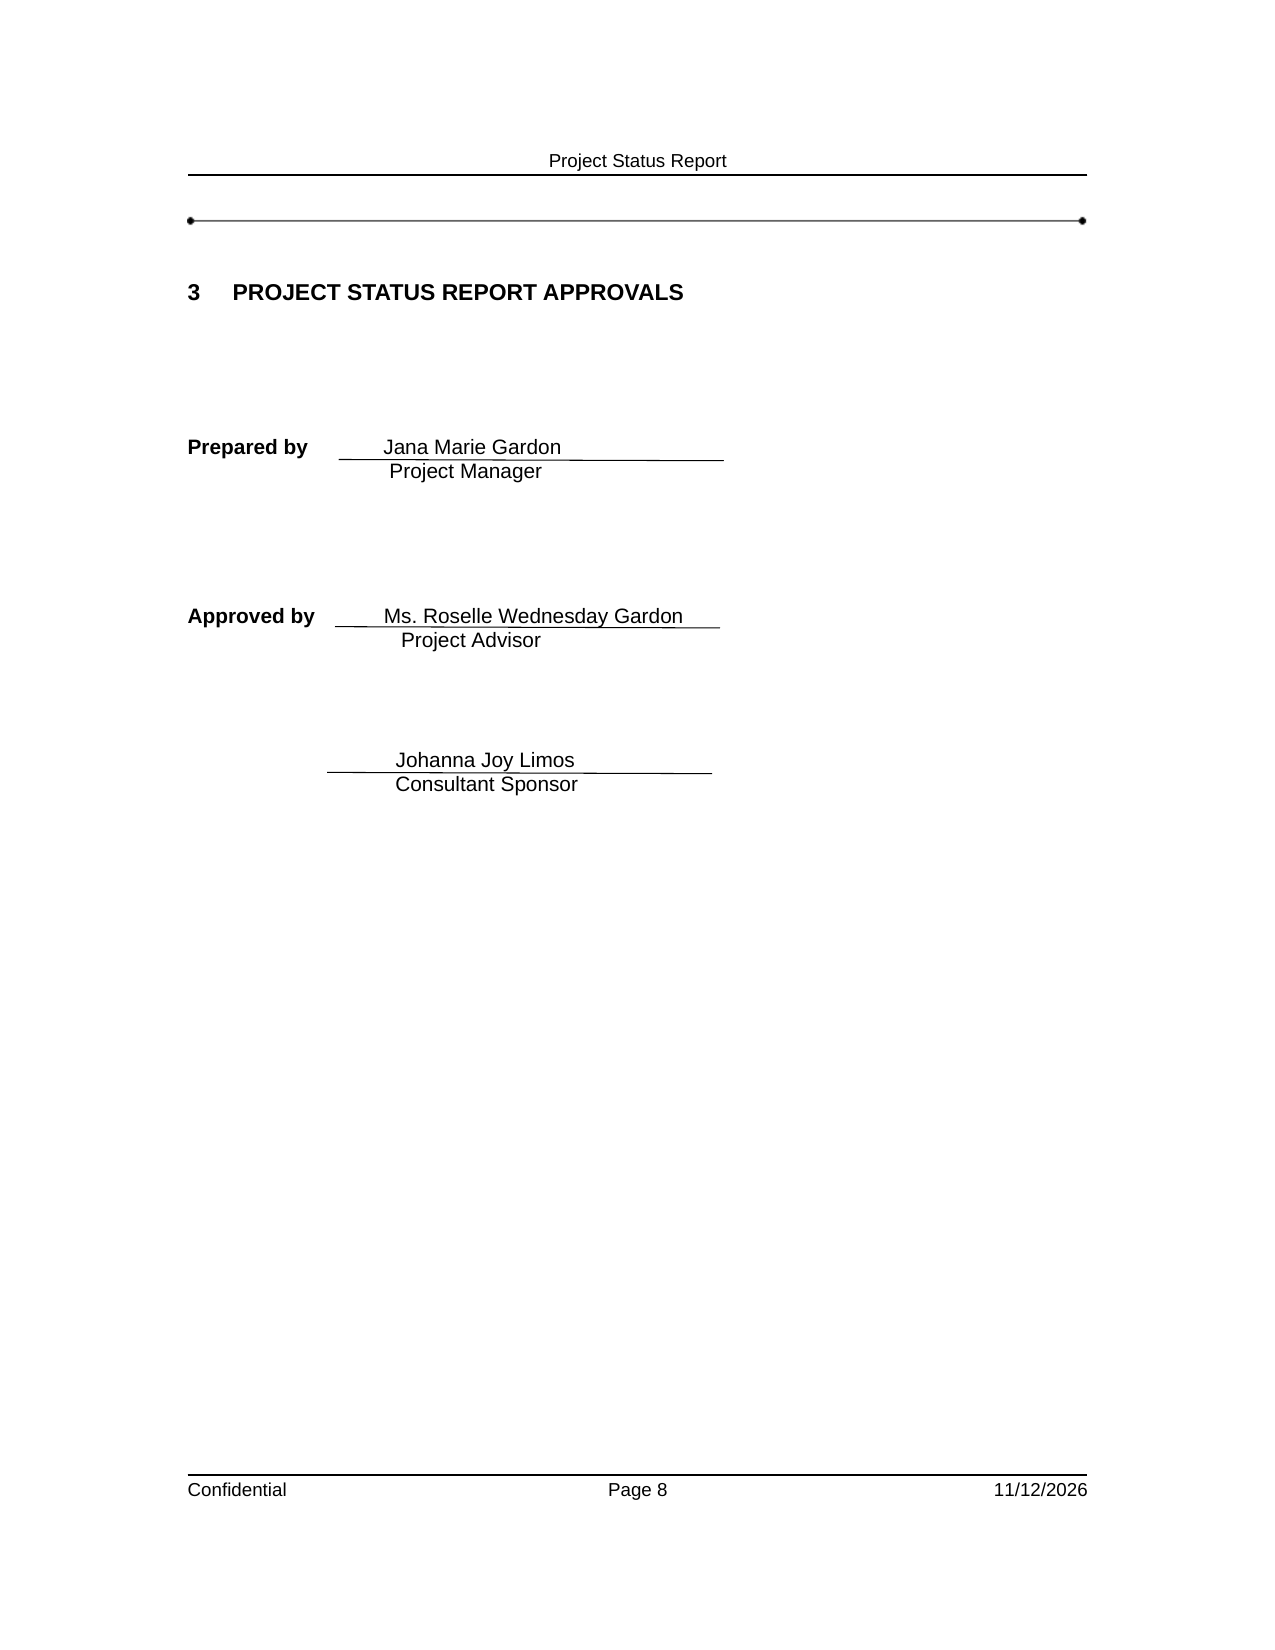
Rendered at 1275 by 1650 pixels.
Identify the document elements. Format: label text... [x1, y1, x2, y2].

picture [187, 214, 1088, 230]
text Project Advisor [187, 627, 1087, 651]
text Consultant Sponsor [337, 772, 1087, 796]
text Prepared by Jana Marie Gardon [187, 435, 1087, 459]
subtitle PROJECT STATUS REPORT APPROVALS [187, 279, 1087, 306]
text Project Manager [187, 459, 1087, 483]
text Approved by Ms. Roselle Wednesday Gardon [187, 603, 1087, 627]
text Johanna Joy Limos [187, 748, 1087, 772]
